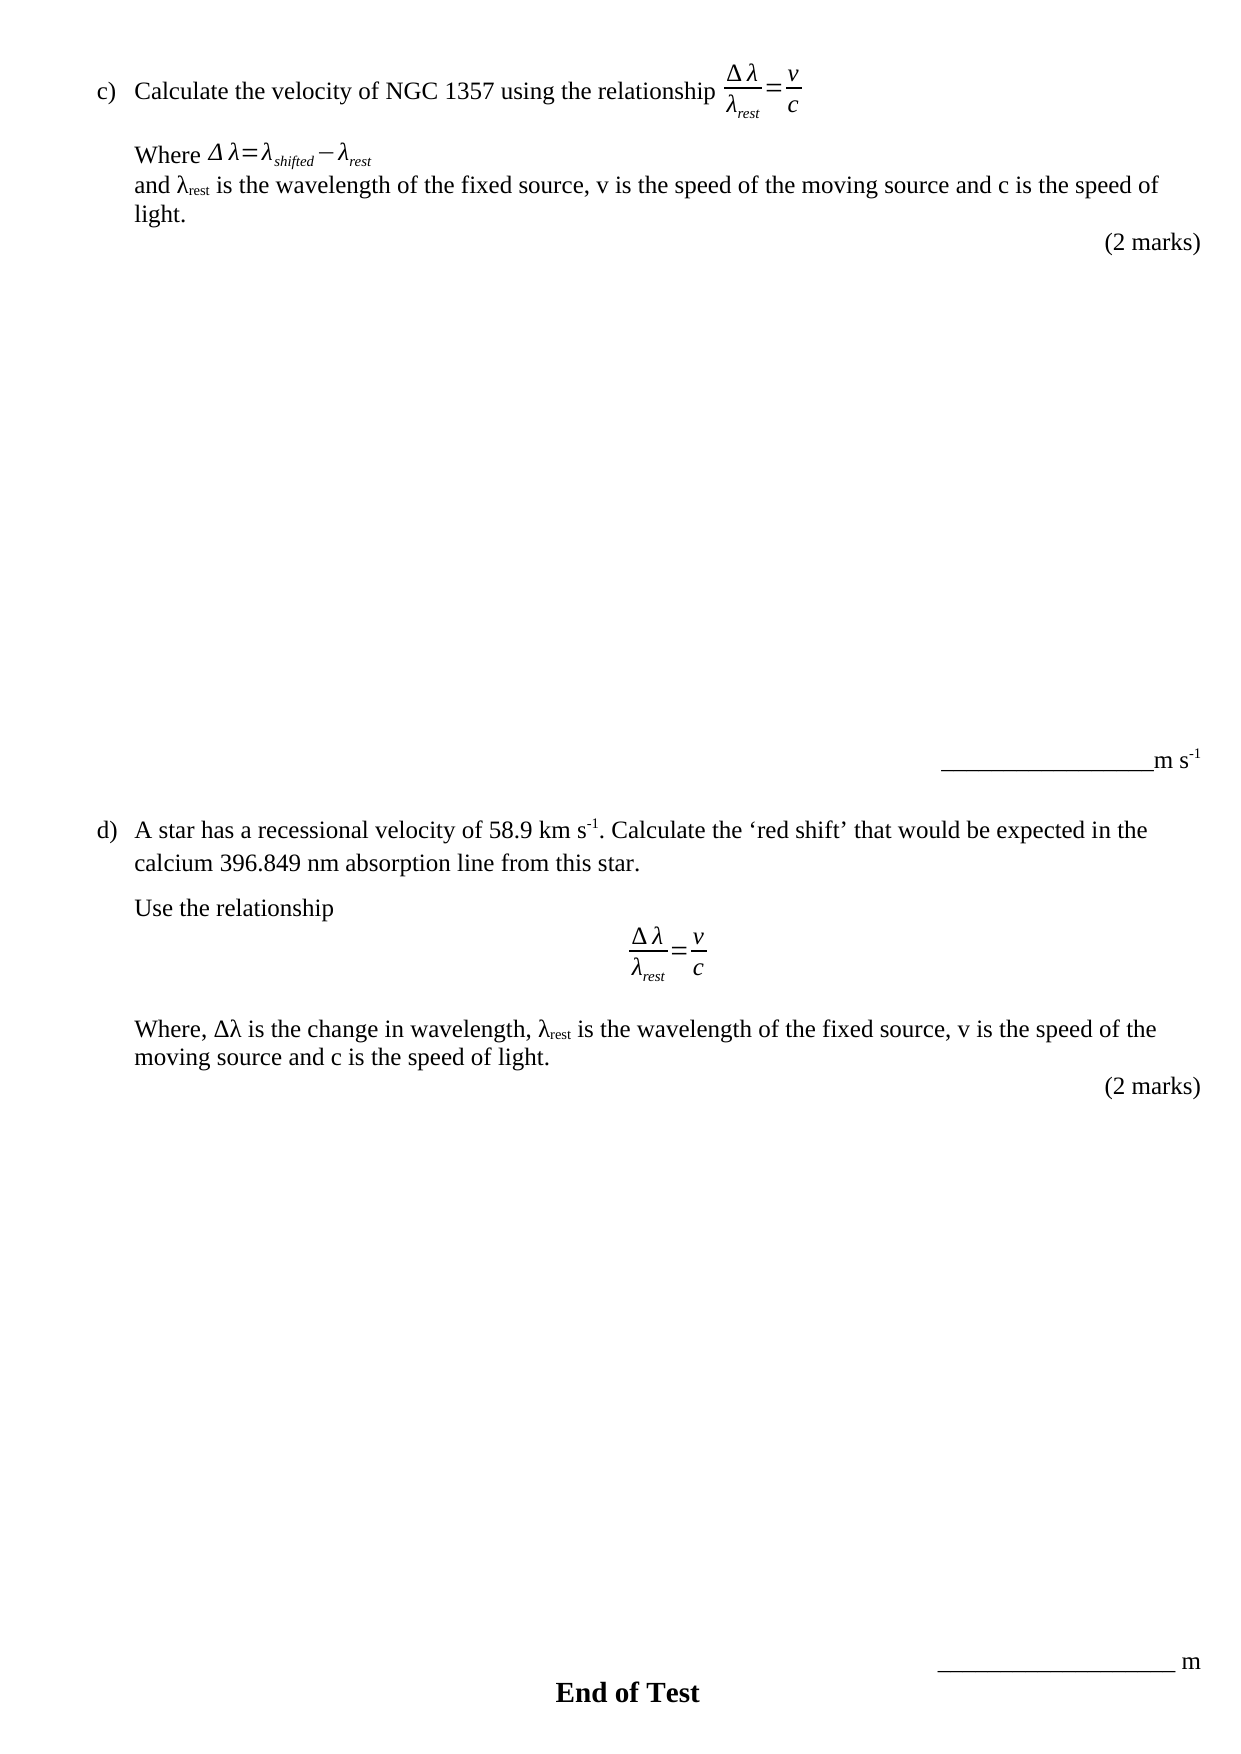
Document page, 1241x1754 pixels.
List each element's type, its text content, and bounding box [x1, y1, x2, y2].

text Where [134, 139, 1201, 170]
text Use the relationship [134, 893, 1201, 922]
list A star has a recessional velocity of 58.9 km s-1. Calculate the ‘red shift’ that would be expected in the calcium 396.849 nm absorption line from this star. [97, 815, 1201, 877]
text ___________________ m [59, 1646, 1201, 1675]
text End of Test [59, 1675, 1196, 1708]
text (2 marks) [59, 1071, 1201, 1100]
text (2 marks) _________________m s-1 [134, 227, 1201, 802]
list Calculate the velocity of NGC 1357 using the relationship [97, 59, 1201, 122]
text and λrest is the wavelength of the fixed source, v is the speed of the moving source and c is the speed of light. [134, 170, 1201, 227]
text Where, Δλ is the change in wavelength, λrest is the wavelength of the fixed source, v is the speed of the moving source and c is the speed of light. [134, 1014, 1201, 1071]
